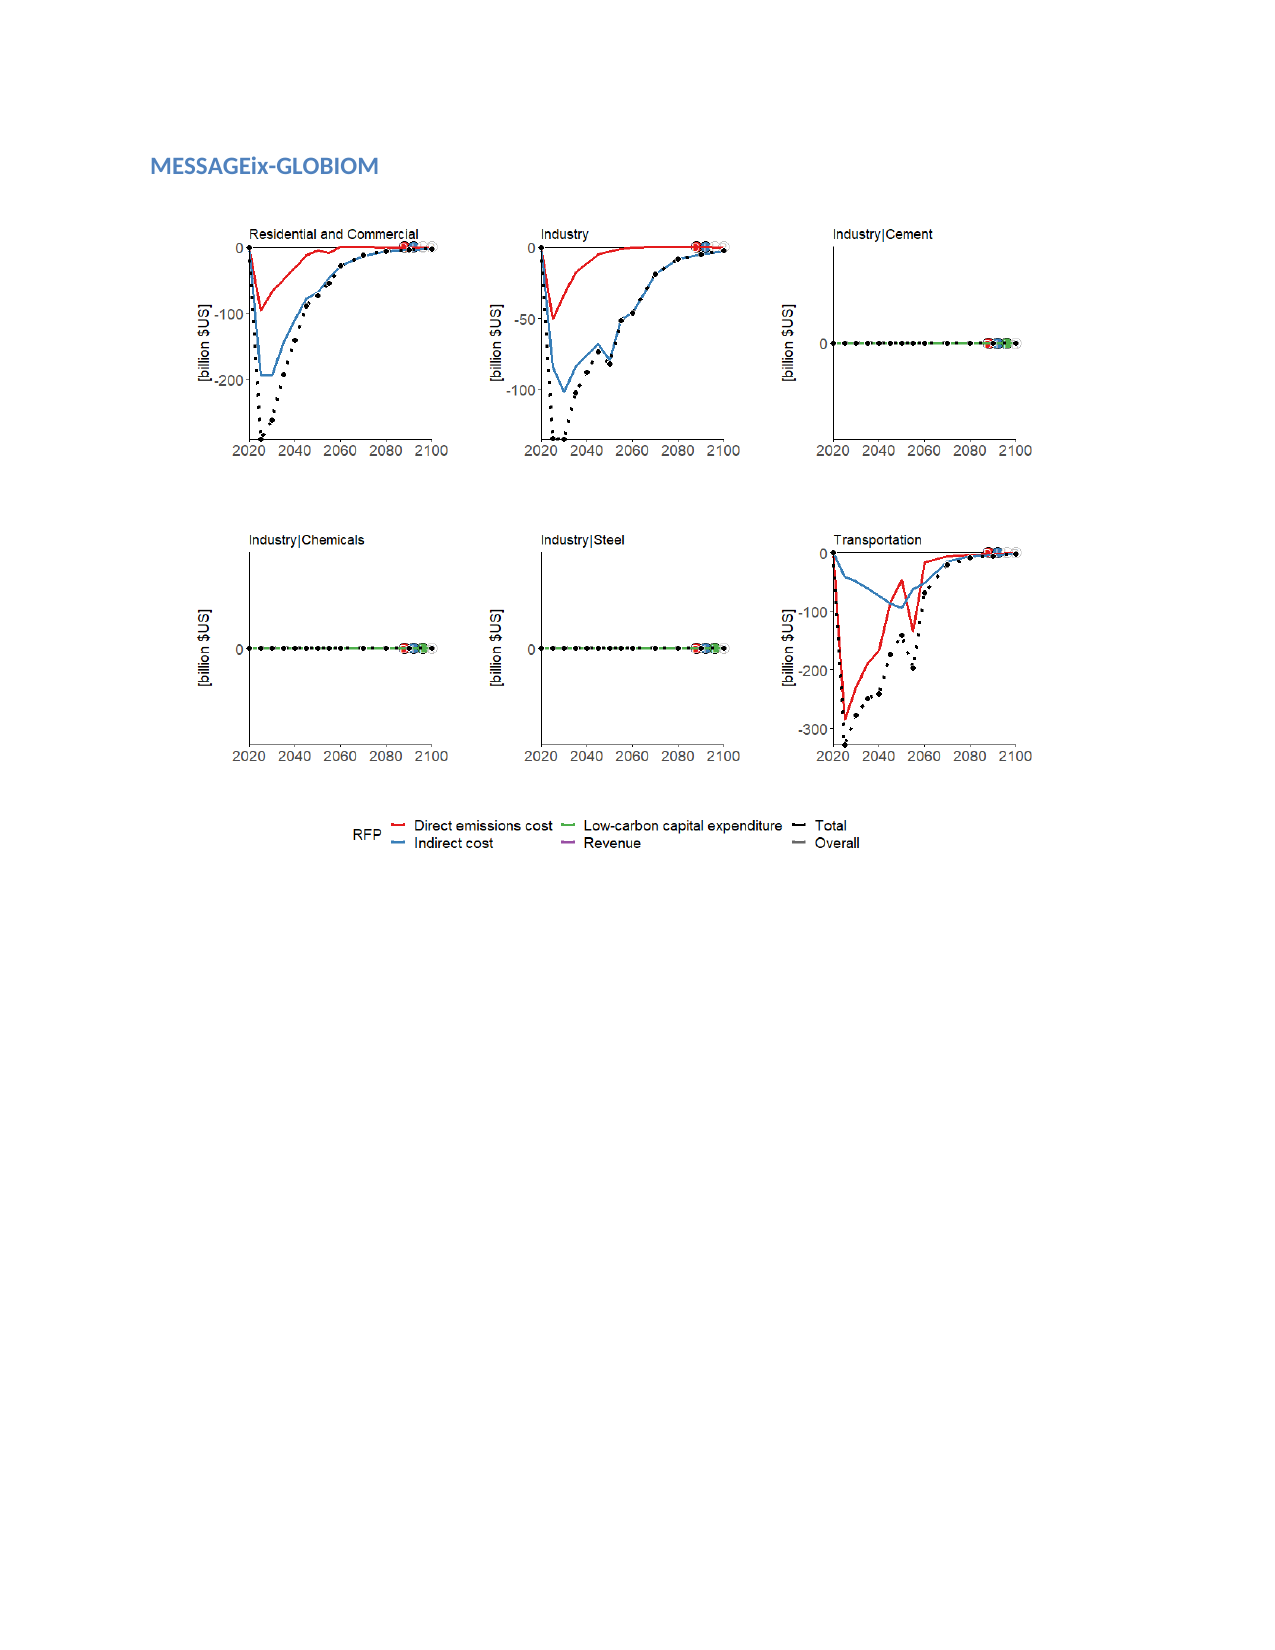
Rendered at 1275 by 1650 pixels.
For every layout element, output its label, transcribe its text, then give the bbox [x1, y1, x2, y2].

picture [168, 199, 1044, 856]
subtitle MESSAGEix-GLOBIOM [150, 150, 1125, 181]
